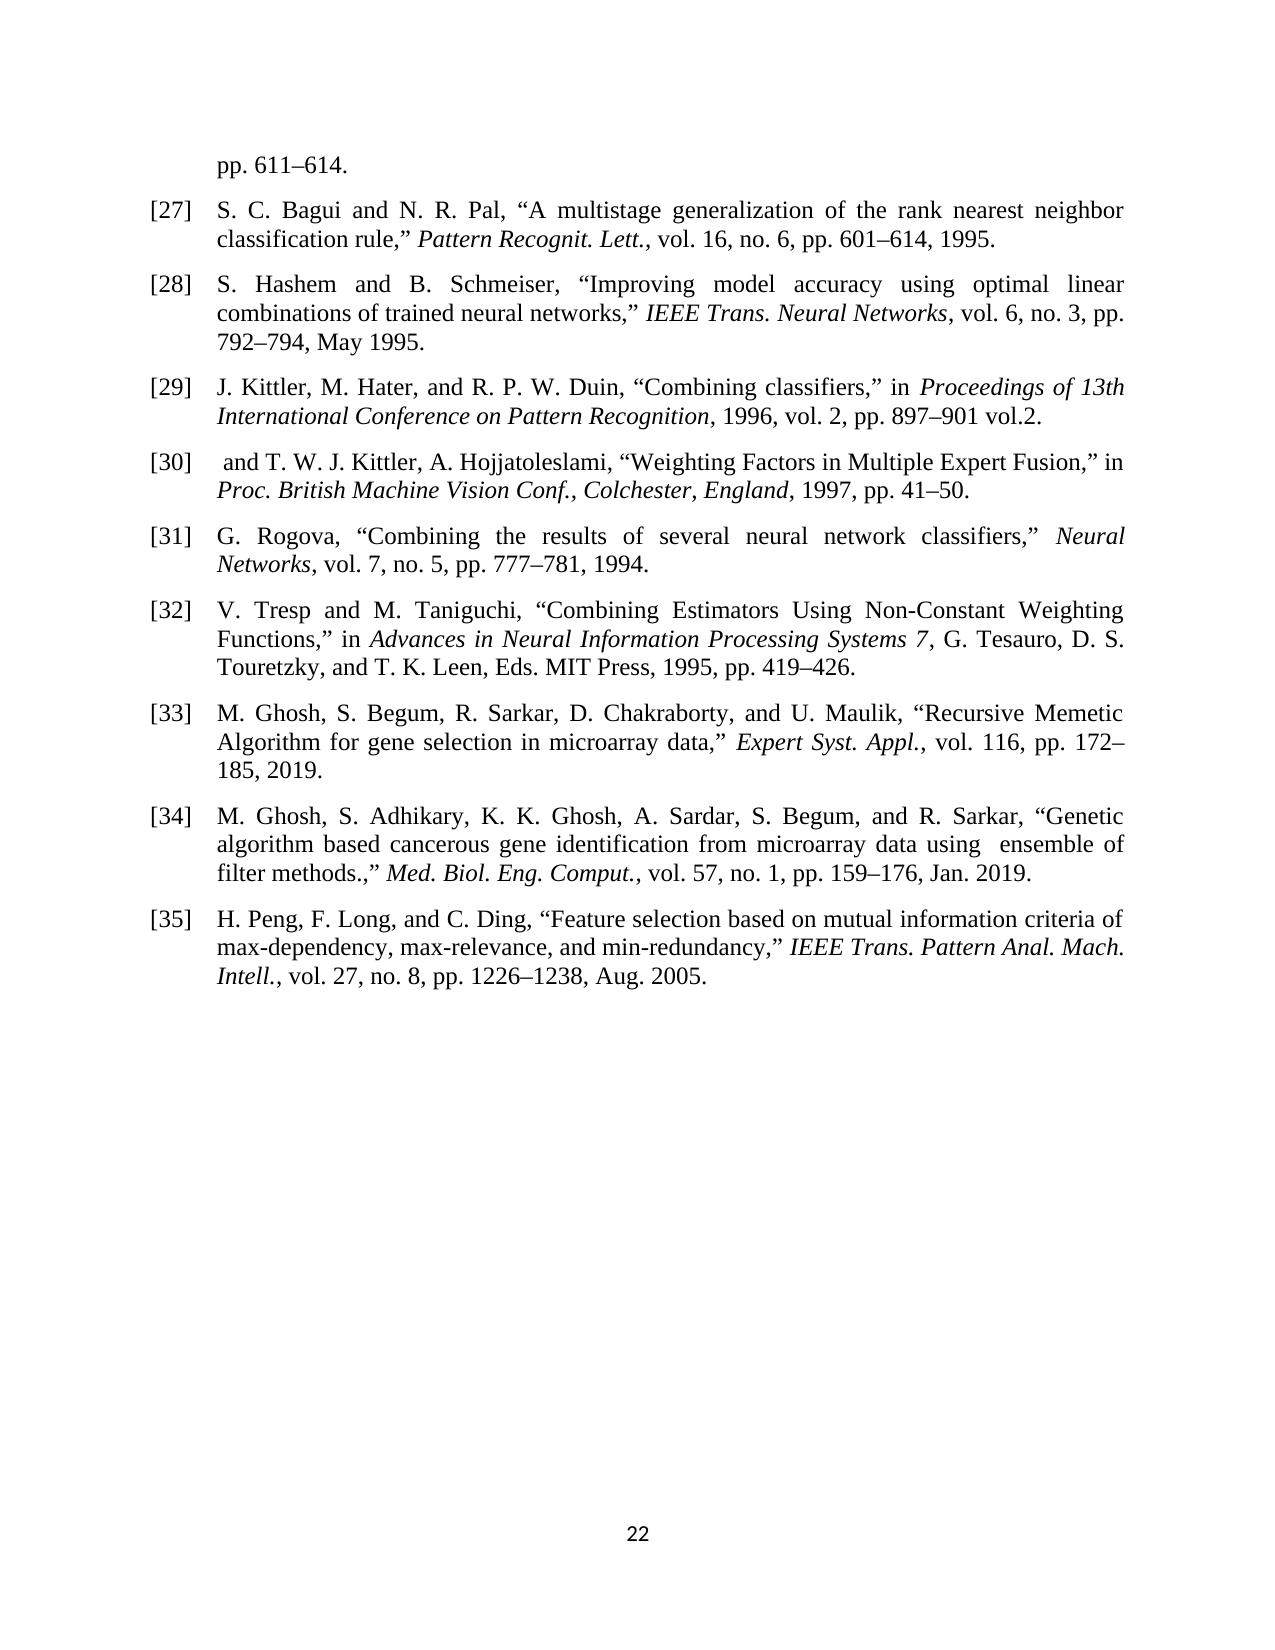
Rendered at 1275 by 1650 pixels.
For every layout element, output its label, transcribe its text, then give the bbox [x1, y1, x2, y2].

text [31] G. Rogova, “Combining the results of several neural network classifiers,” Neural Networks, vol. 7, no. 5, pp. 777–781, 1994. [150, 521, 1125, 578]
text [33] M. Ghosh, S. Begum, R. Sarkar, D. Chakraborty, and U. Maulik, “Recursive Memetic Algorithm for gene selection in microarray data,” Expert Syst. Appl., vol. 116, pp. 172–185, 2019. [150, 698, 1125, 784]
text [34] M. Ghosh, S. Adhikary, K. K. Ghosh, A. Sardar, S. Begum, and R. Sarkar, “Genetic algorithm based cancerous gene identification from microarray data using ensemble of filter methods.,” Med. Biol. Eng. Comput., vol. 57, no. 1, pp. 159–176, Jan. 2019. [150, 801, 1125, 887]
text [28] S. Hashem and B. Schmeiser, “Improving model accuracy using optimal linear combinations of trained neural networks,” IEEE Trans. Neural Networks, vol. 6, no. 3, pp. 792–794, May 1995. [150, 269, 1125, 356]
text [32] V. Tresp and M. Taniguchi, “Combining Estimators Using Non-Constant Weighting Functions,” in Advances in Neural Information Processing Systems 7, G. Tesauro, D. S. Touretzky, and T. K. Leen, Eds. MIT Press, 1995, pp. 419–426. [150, 595, 1125, 681]
text [29] J. Kittler, M. Hater, and R. P. W. Duin, “Combining classifiers,” in Proceedings of 13th International Conference on Pattern Recognition, 1996, vol. 2, pp. 897–901 vol.2. [150, 372, 1125, 430]
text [150, 150, 1125, 179]
text [35] H. Peng, F. Long, and C. Ding, “Feature selection based on mutual information criteria of max-dependency, max-relevance, and min-redundancy,” IEEE Trans. Pattern Anal. Mach. Intell., vol. 27, no. 8, pp. 1226–1238, Aug. 2005. [150, 904, 1125, 990]
text [27] S. C. Bagui and N. R. Pal, “A multistage generalization of the rank nearest neighbor classification rule,” Pattern Recognit. Lett., vol. 16, no. 6, pp. 601–614, 1995. [150, 195, 1125, 253]
text [30] and T. W. J. Kittler, A. Hojjatoleslami, “Weighting Factors in Multiple Expert Fusion,” in Proc. British Machine Vision Conf., Colchester, England, 1997, pp. 41–50. [150, 447, 1125, 504]
